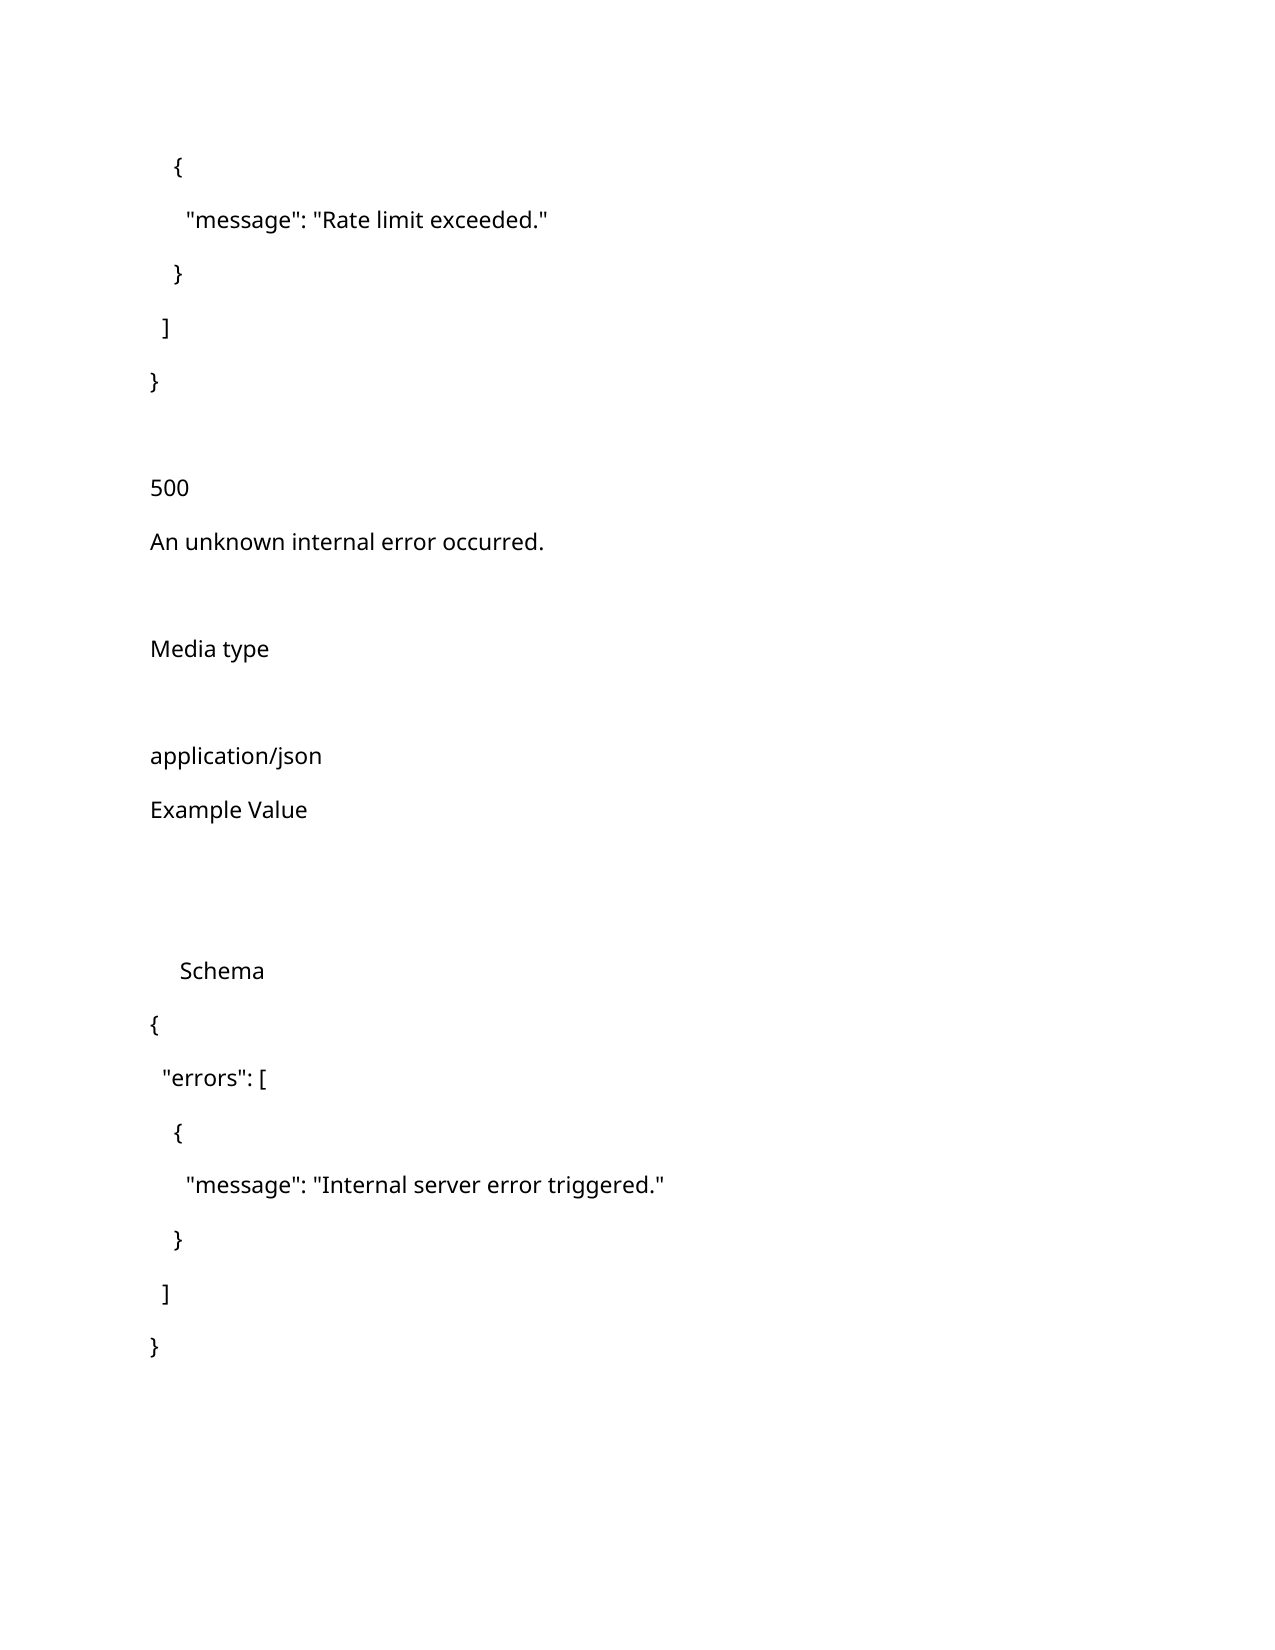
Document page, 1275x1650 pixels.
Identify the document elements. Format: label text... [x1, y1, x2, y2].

text "errors": [ [150, 1062, 1125, 1093]
text Schema [150, 955, 1125, 986]
text { [150, 150, 1125, 181]
text } [150, 257, 1125, 288]
text "message": "Rate limit exceeded." [150, 204, 1125, 235]
text Example Value [150, 794, 1125, 825]
text { [150, 1008, 1125, 1039]
text } [150, 364, 1125, 396]
text } [150, 1330, 1125, 1361]
text An unknown internal error occurred. [150, 526, 1125, 557]
text ] [150, 311, 1125, 342]
text application/json [150, 740, 1125, 771]
text } [150, 1223, 1125, 1254]
text { [150, 1116, 1125, 1147]
text 500 [150, 472, 1125, 503]
text Media type [150, 633, 1125, 664]
text ] [150, 1277, 1125, 1308]
text "message": "Internal server error triggered." [150, 1169, 1125, 1201]
